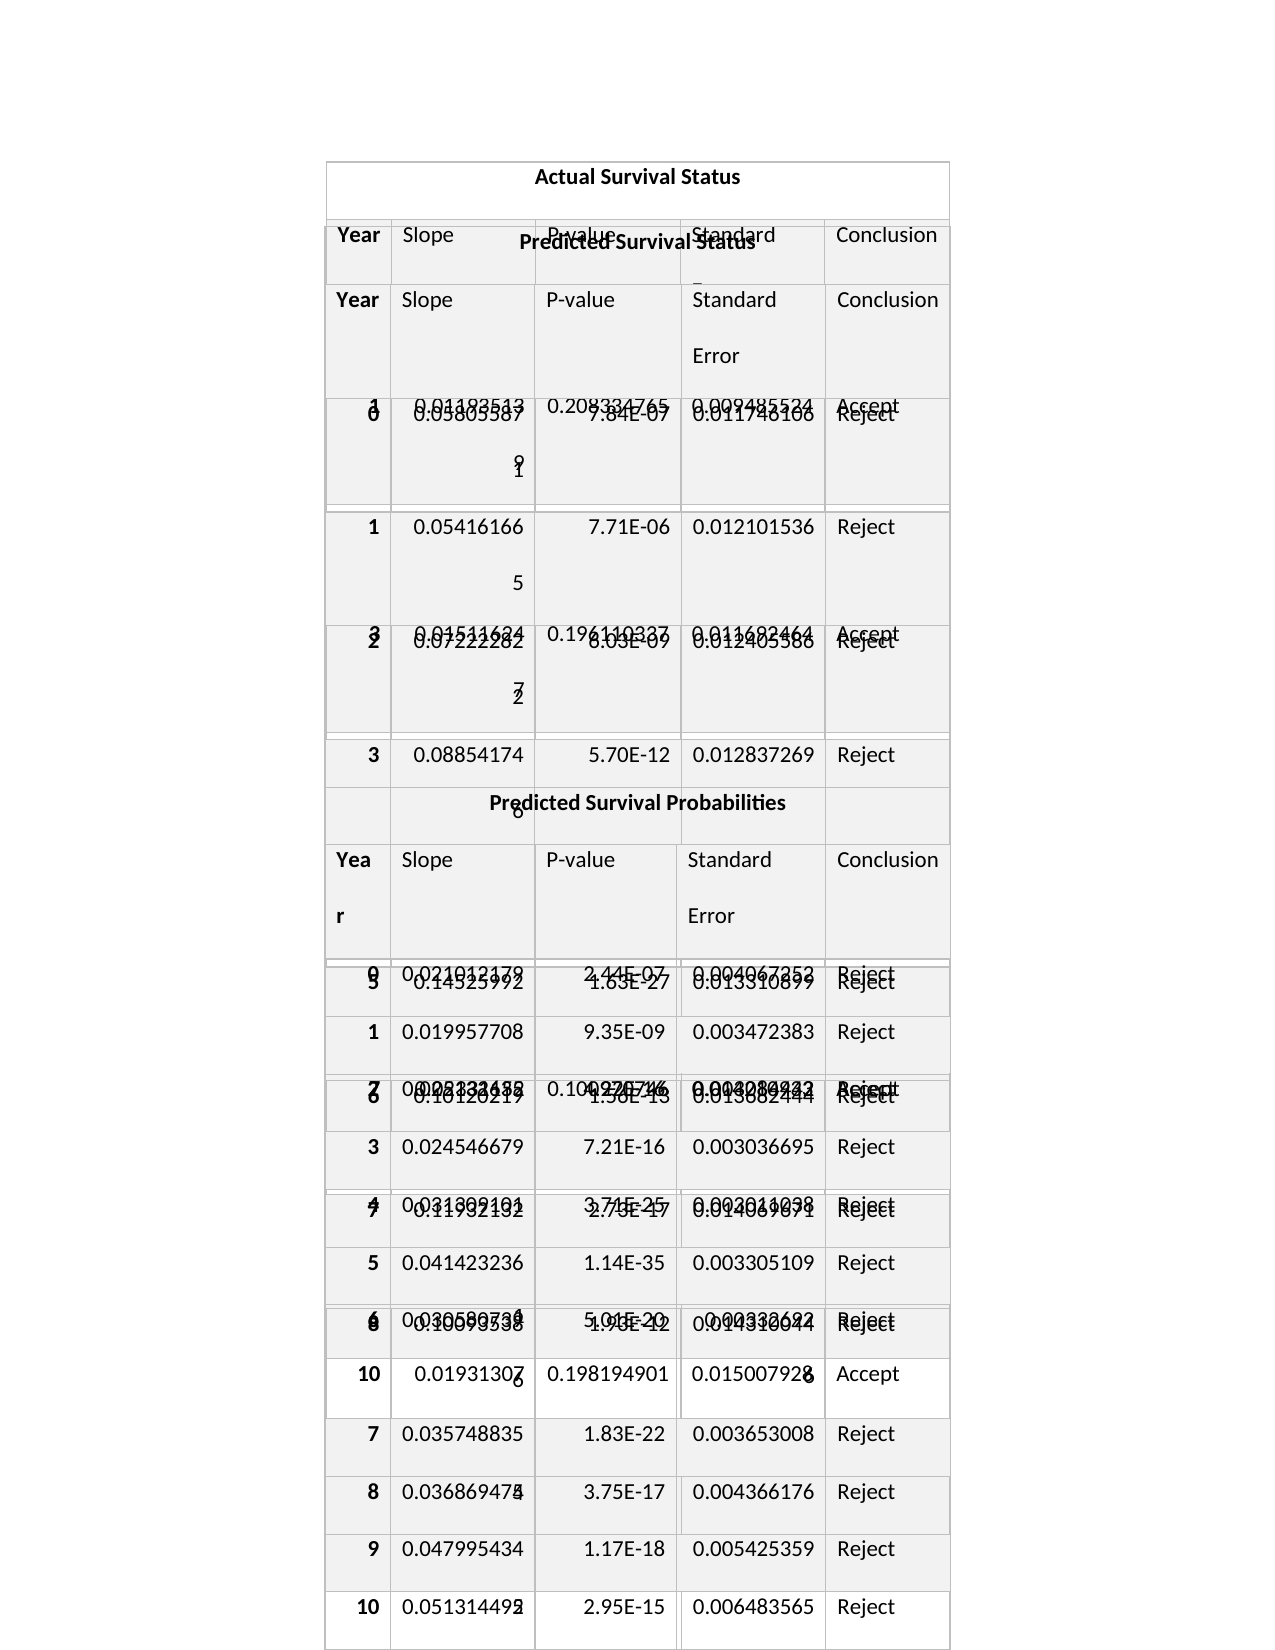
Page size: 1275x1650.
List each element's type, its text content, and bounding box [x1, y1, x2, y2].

table_cell Reject [826, 740, 949, 787]
table_cell Reject [826, 1535, 950, 1591]
table_cell 0.024546679 [391, 1132, 534, 1189]
table_cell 0.011746106 [682, 399, 825, 511]
table_cell 1.14E-35 [536, 1248, 676, 1304]
table_cell 0.012101536 [682, 513, 825, 625]
table_cell Conclusion [826, 285, 949, 398]
table_cell 0.035748835 [391, 1419, 534, 1476]
table_cell 0.006483565 [677, 1592, 825, 1649]
table_cell 5.70E-12 [535, 740, 681, 787]
table_cell Reject [826, 1190, 950, 1247]
table_cell 3.75E-17 [536, 1477, 676, 1533]
table_cell Year [326, 285, 390, 398]
table_cell P-value [535, 285, 681, 398]
table_cell 0.012837269 [682, 740, 825, 787]
table_cell Year [326, 845, 390, 958]
table_cell 0 [326, 399, 390, 511]
table_cell 2 [326, 1075, 390, 1131]
table_cell Reject [826, 1075, 950, 1131]
table_cell 0.003326926 [677, 1305, 825, 1418]
table_cell 8 [326, 1477, 390, 1533]
table_cell 0.003011038 [677, 1190, 825, 1247]
table_cell 1.83E-22 [536, 1419, 676, 1476]
table_cell Slope [391, 845, 534, 958]
table_cell Reject [826, 959, 950, 1016]
table_cell 4 [326, 1190, 390, 1247]
table_cell 0 [326, 959, 390, 1016]
table_cell 0.004366176 [677, 1477, 825, 1533]
table_cell Reject [826, 626, 949, 739]
table_cell Conclusion [826, 845, 950, 958]
table_cell 2 [326, 626, 390, 739]
table_cell 0.005425359 [677, 1535, 825, 1591]
table_cell Standard Error [677, 845, 825, 958]
table_cell Reject [826, 1477, 950, 1533]
table_cell 0.058055871 [391, 399, 534, 511]
table_cell 0.021012179 [391, 959, 534, 1016]
table_cell Reject [826, 1419, 950, 1476]
table_header Actual Survival Status [327, 163, 949, 219]
table_cell 9 [326, 1535, 390, 1591]
table_cell 0.072222822 [391, 626, 534, 739]
table_cell Reject [826, 399, 949, 511]
table_cell 4.22E-16 [536, 1075, 676, 1131]
table_cell 0.054161665 [391, 513, 534, 625]
table_cell 0.041423236 [391, 1248, 534, 1304]
table_cell Reject [826, 1248, 950, 1304]
table_cell 0.088541746 [391, 740, 534, 787]
table_cell 0.003305109 [677, 1248, 825, 1304]
table_cell 0.036869475 [391, 1477, 534, 1533]
table_cell 3 [326, 740, 390, 787]
table_cell 7.21E-16 [536, 1132, 676, 1189]
table_header Predicted Survival Status [326, 227, 949, 284]
table_cell 0.004067252 [677, 959, 825, 1016]
table_cell 7 [326, 1419, 390, 1476]
table_cell P-value [536, 845, 676, 958]
table_header Predicted Survival Probabilities [326, 788, 950, 844]
table_cell 3 [326, 1132, 390, 1189]
table_cell Reject [826, 1592, 950, 1649]
table_cell Reject [826, 513, 949, 625]
table_cell 0.051314495 [391, 1592, 534, 1649]
table_cell 9.35E-09 [536, 1017, 676, 1073]
table_cell 3.71E-25 [536, 1190, 676, 1247]
table_cell 6.03E-09 [535, 626, 681, 739]
table_cell 0.030580739 [391, 1305, 534, 1418]
table_cell 2.95E-15 [536, 1592, 676, 1649]
table_cell 0.019957708 [391, 1017, 534, 1073]
table_cell 6 [326, 1305, 390, 1418]
table_cell Reject [826, 1305, 950, 1418]
table_cell 0.031309101 [391, 1190, 534, 1247]
table_cell 0.003036695 [677, 1132, 825, 1189]
table_cell 0.012405586 [682, 626, 825, 739]
table_cell 1 [326, 513, 390, 625]
table_cell 7.84E-07 [535, 399, 681, 511]
table_cell Standard Error [682, 285, 825, 398]
table_cell 0.003084442 [677, 1075, 825, 1131]
table_cell 0.003653008 [677, 1419, 825, 1476]
table_cell Reject [826, 1017, 950, 1073]
table_cell Reject [826, 1132, 950, 1189]
table_cell 5.01E-20 [536, 1305, 676, 1418]
table_cell 7.71E-06 [535, 513, 681, 625]
table_cell 10 [326, 1592, 390, 1649]
table_cell 5 [326, 1248, 390, 1304]
table_cell 2.44E-07 [536, 959, 676, 1016]
table_cell 0.003472383 [677, 1017, 825, 1073]
table_cell 1 [326, 1017, 390, 1073]
table_cell Slope [391, 285, 534, 398]
table_cell 1.17E-18 [536, 1535, 676, 1591]
table_cell 0.047995434 [391, 1535, 534, 1591]
table_cell 0.025132635 [391, 1075, 534, 1131]
